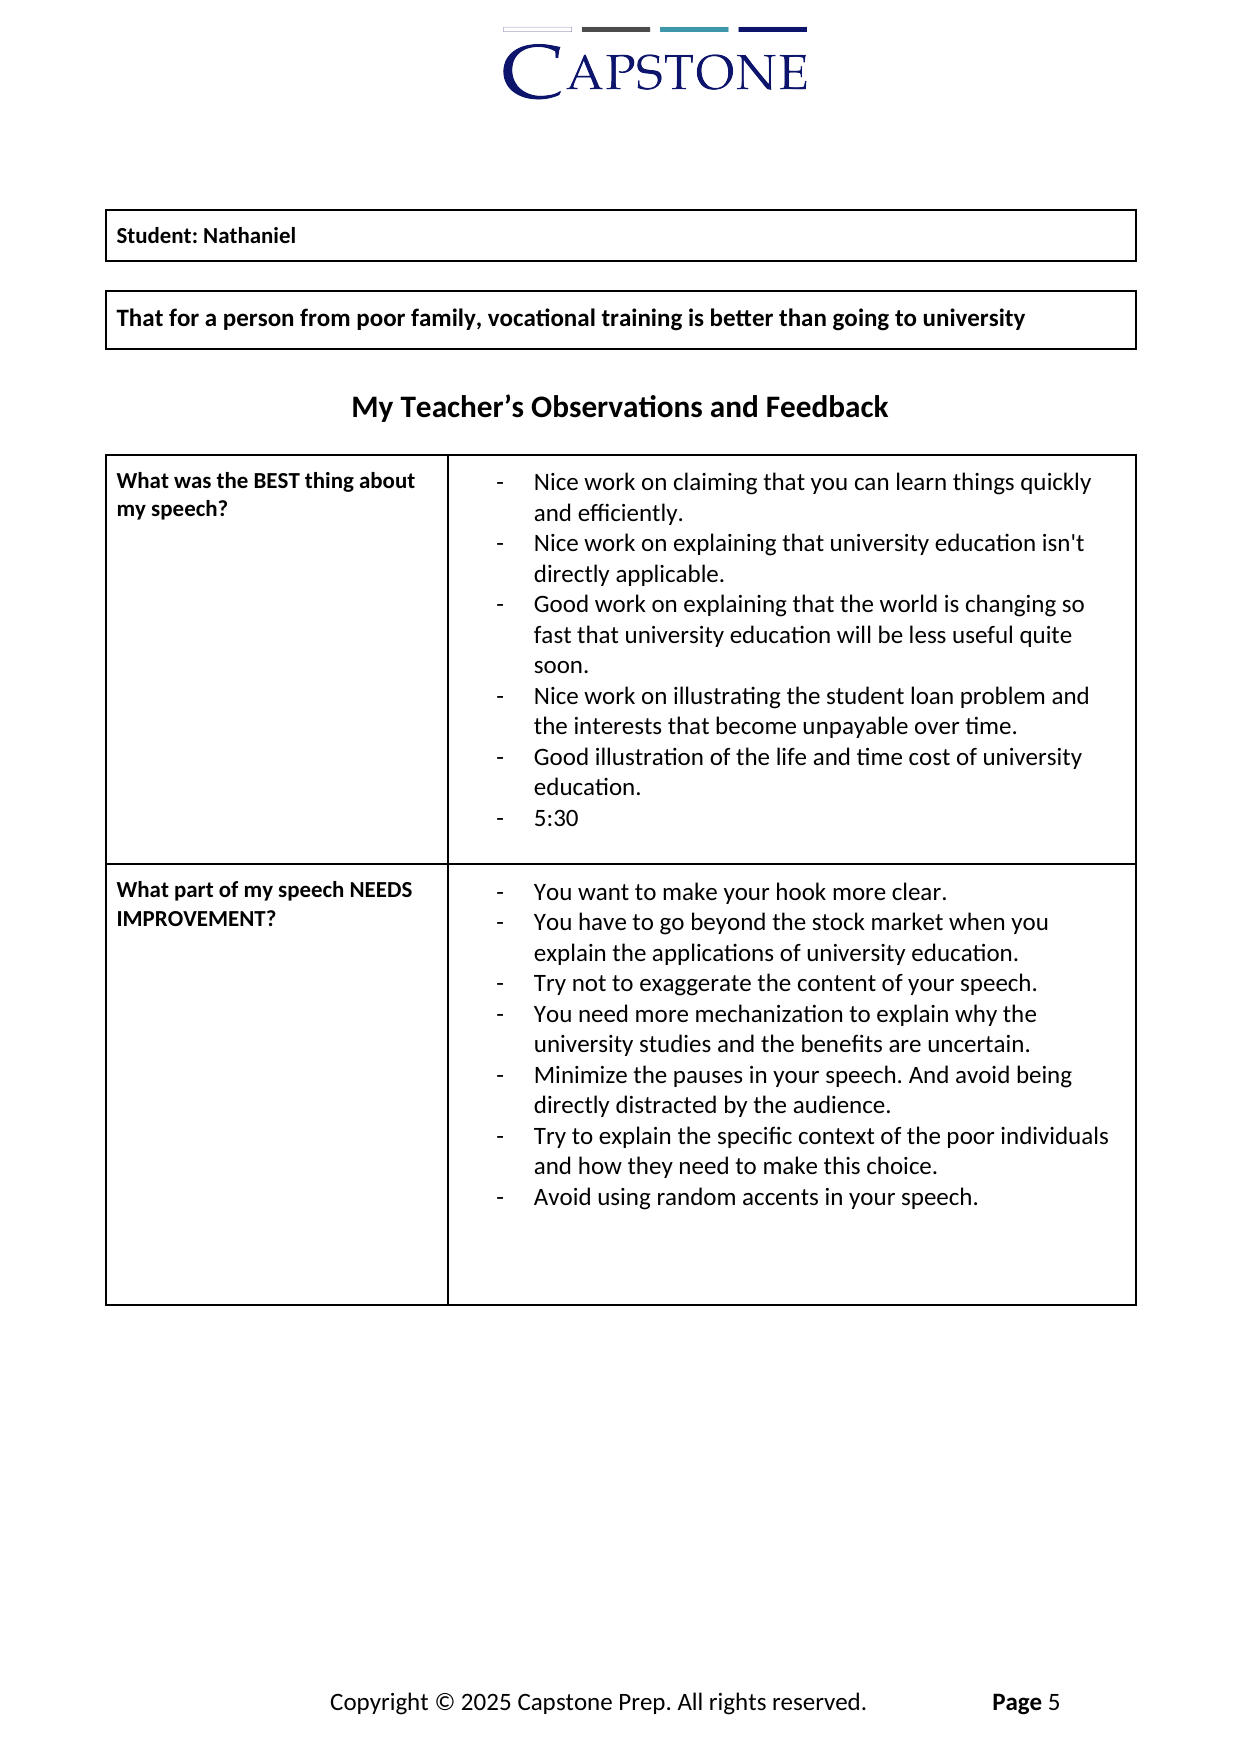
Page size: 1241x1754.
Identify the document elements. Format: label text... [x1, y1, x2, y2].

table_cell You want to make your hook more clear. You have to go beyond the stock market when you explain the applications of university education. Try not to exaggerate the content of your speech. You need more mechanization to explain why the university studies and the benefits are uncertain. Minimize the pauses in your speech. And avoid being directly distracted by the audience. Try to explain the specific context of the poor individuals and how they need to make this choice. Avoid using random accents in your speech. [449, 865, 1135, 1304]
table_header That for a person from poor family, vocational training is better than going to university [107, 292, 1135, 347]
table_header Student: Nathaniel [107, 211, 1135, 259]
text My Teacher’s Observations and Feedback [105, 388, 1135, 426]
picture [495, 18, 816, 106]
table_header Nice work on claiming that you can learn things quickly and efficiently. Nice work on explaining that university education isn't directly applicable. Good work on explaining that the world is changing so fast that university education will be less useful quite soon. Nice work on illustrating the student loan problem and the interests that become unpayable over time. Good illustration of the life and time cost of university education. 5:30 [449, 456, 1135, 863]
table_header What was the BEST thing about my speech? [107, 456, 447, 863]
table_cell What part of my speech NEEDS IMPROVEMENT? [107, 865, 447, 1304]
